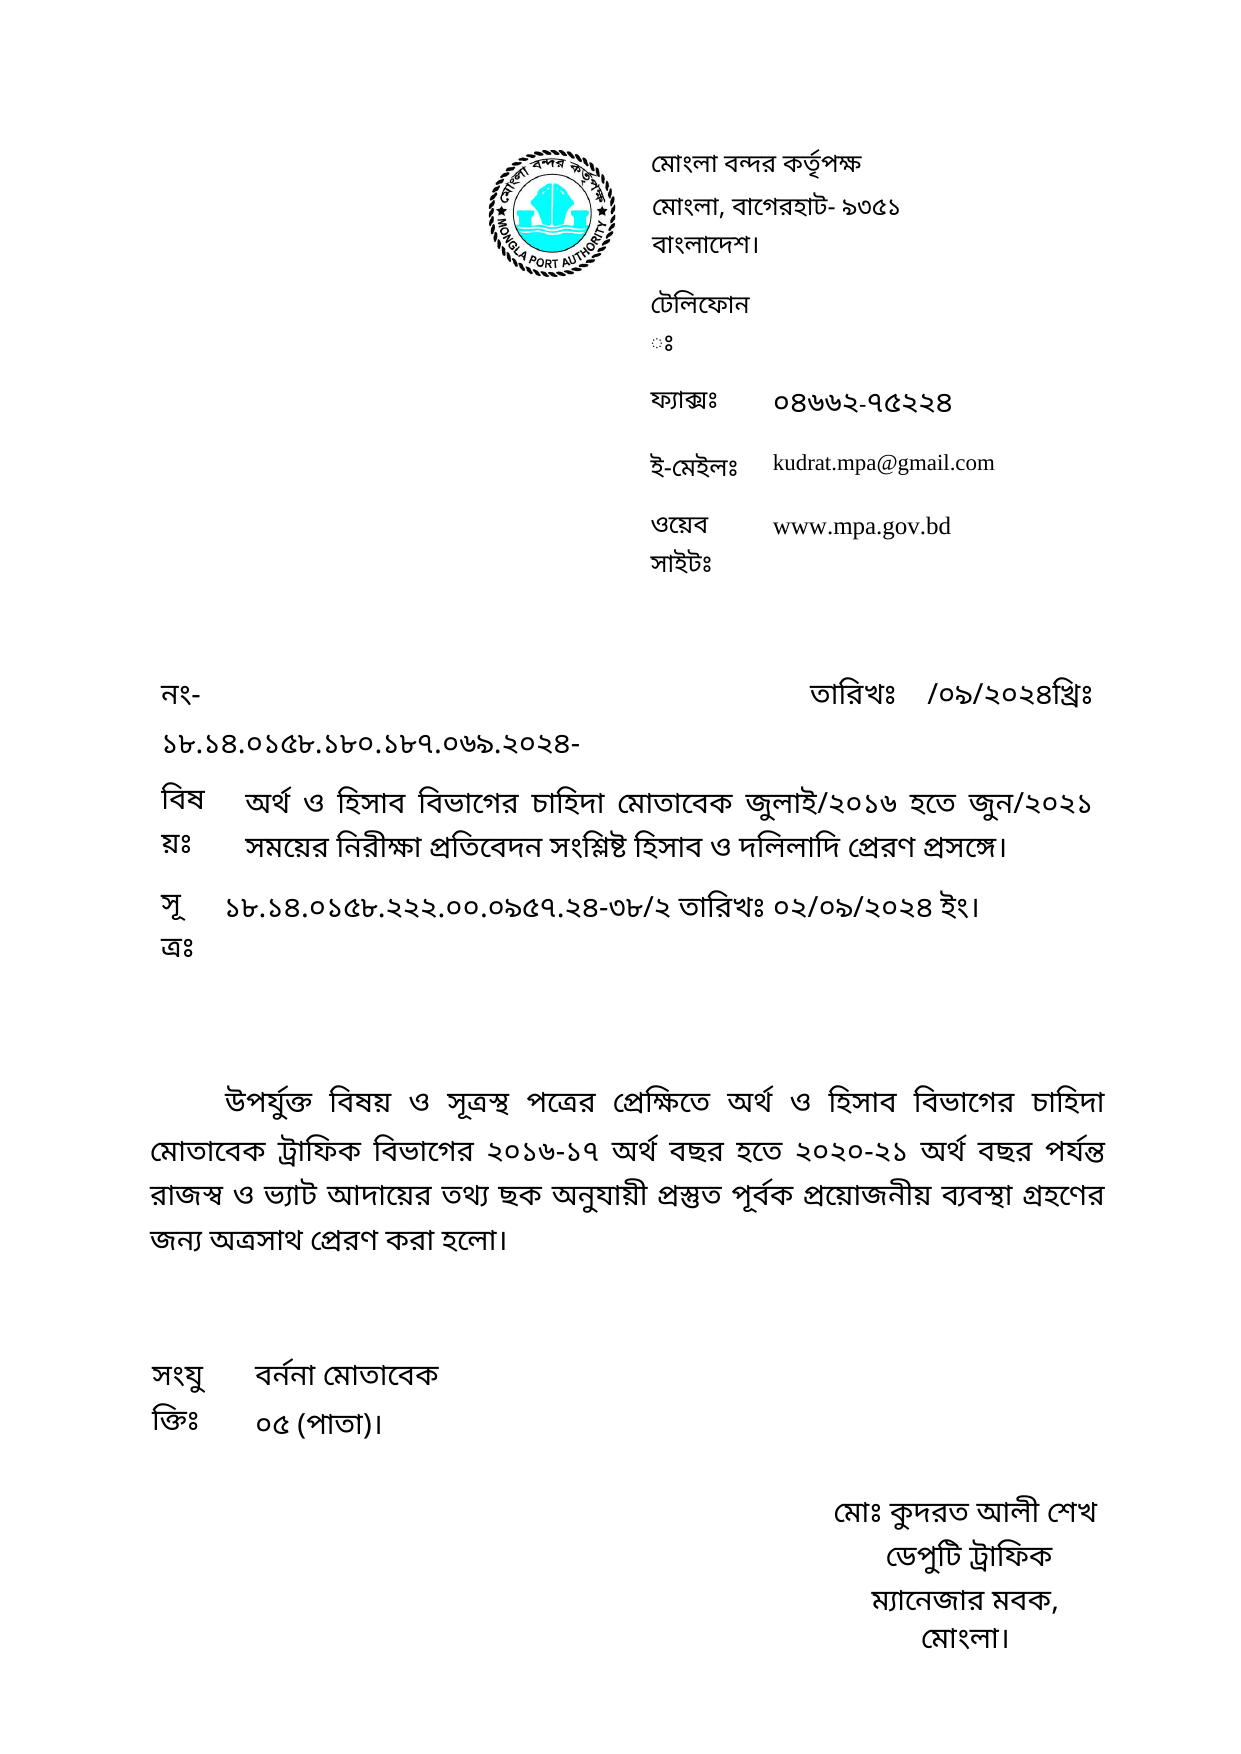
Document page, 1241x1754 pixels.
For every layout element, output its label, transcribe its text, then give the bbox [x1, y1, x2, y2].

table_header তারিখঃ /০৯/২০২৪খ্রিঃ [619, 674, 1104, 769]
table_header বিষয়ঃ [150, 782, 234, 873]
table_header মোংলা বন্দর কর্তৃপক্ষ মোংলা, বাগেরহাট- ৯৩৫১ বাংলাদেশ। [628, 150, 1087, 607]
table_header নং- ১৮.১৪.০১৫৮.১৮০.১৮৭.০৬৯.২০২৪- [150, 674, 619, 769]
table_header অর্থ ও হিসাব বিভাগের চাহিদা মোতাবেক জুলাই/২০১৬ হতে জুন/২০২১ সময়ের নিরীক্ষা প্রতিবেদন সংশ্লিষ্ট হিসাব ও দলিলাদি প্রেরণ প্রসঙ্গে। [234, 782, 1104, 873]
text উপর্যুক্ত বিষয় ও সূত্রস্থ পত্রের প্রেক্ষিতে অর্থ ও হিসাব বিভাগের চাহিদা মোতাবেক ট্রাফিক বিভাগের ২০১৬-১৭ অর্থ বছর হতে ২০২০-২১ অর্থ বছর পর্যন্ত রাজস্ব ও ভ্যাট আদায়ের তথ্য ছক অনুযায়ী প্রস্তুত পূর্বক প্রয়োজনীয় ব্যবস্থা গ্রহণের জন্য অত্রসাথ প্রেরণ করা হলো। [150, 1086, 1105, 1262]
table_header বর্ননা মোতাবেক ০৫ (পাতা)। [244, 1359, 1104, 1450]
picture [488, 150, 616, 277]
table_header সূত্রঃ [150, 887, 212, 994]
table_header ১৮.১৪.০১৫৮.২২২.০০.০৯৫৭.২৪-৩৮/২ তারিখঃ ০২/০৯/২০২৪ ইং। [213, 887, 1105, 994]
table_header সংযুক্তিঃ [141, 1359, 244, 1450]
table_header [478, 150, 628, 607]
table_header মোঃ কুদরত আলী শেখ ডেপুটি ট্রাফিক ম্যানেজার মবক, মোংলা। [815, 1496, 1115, 1660]
